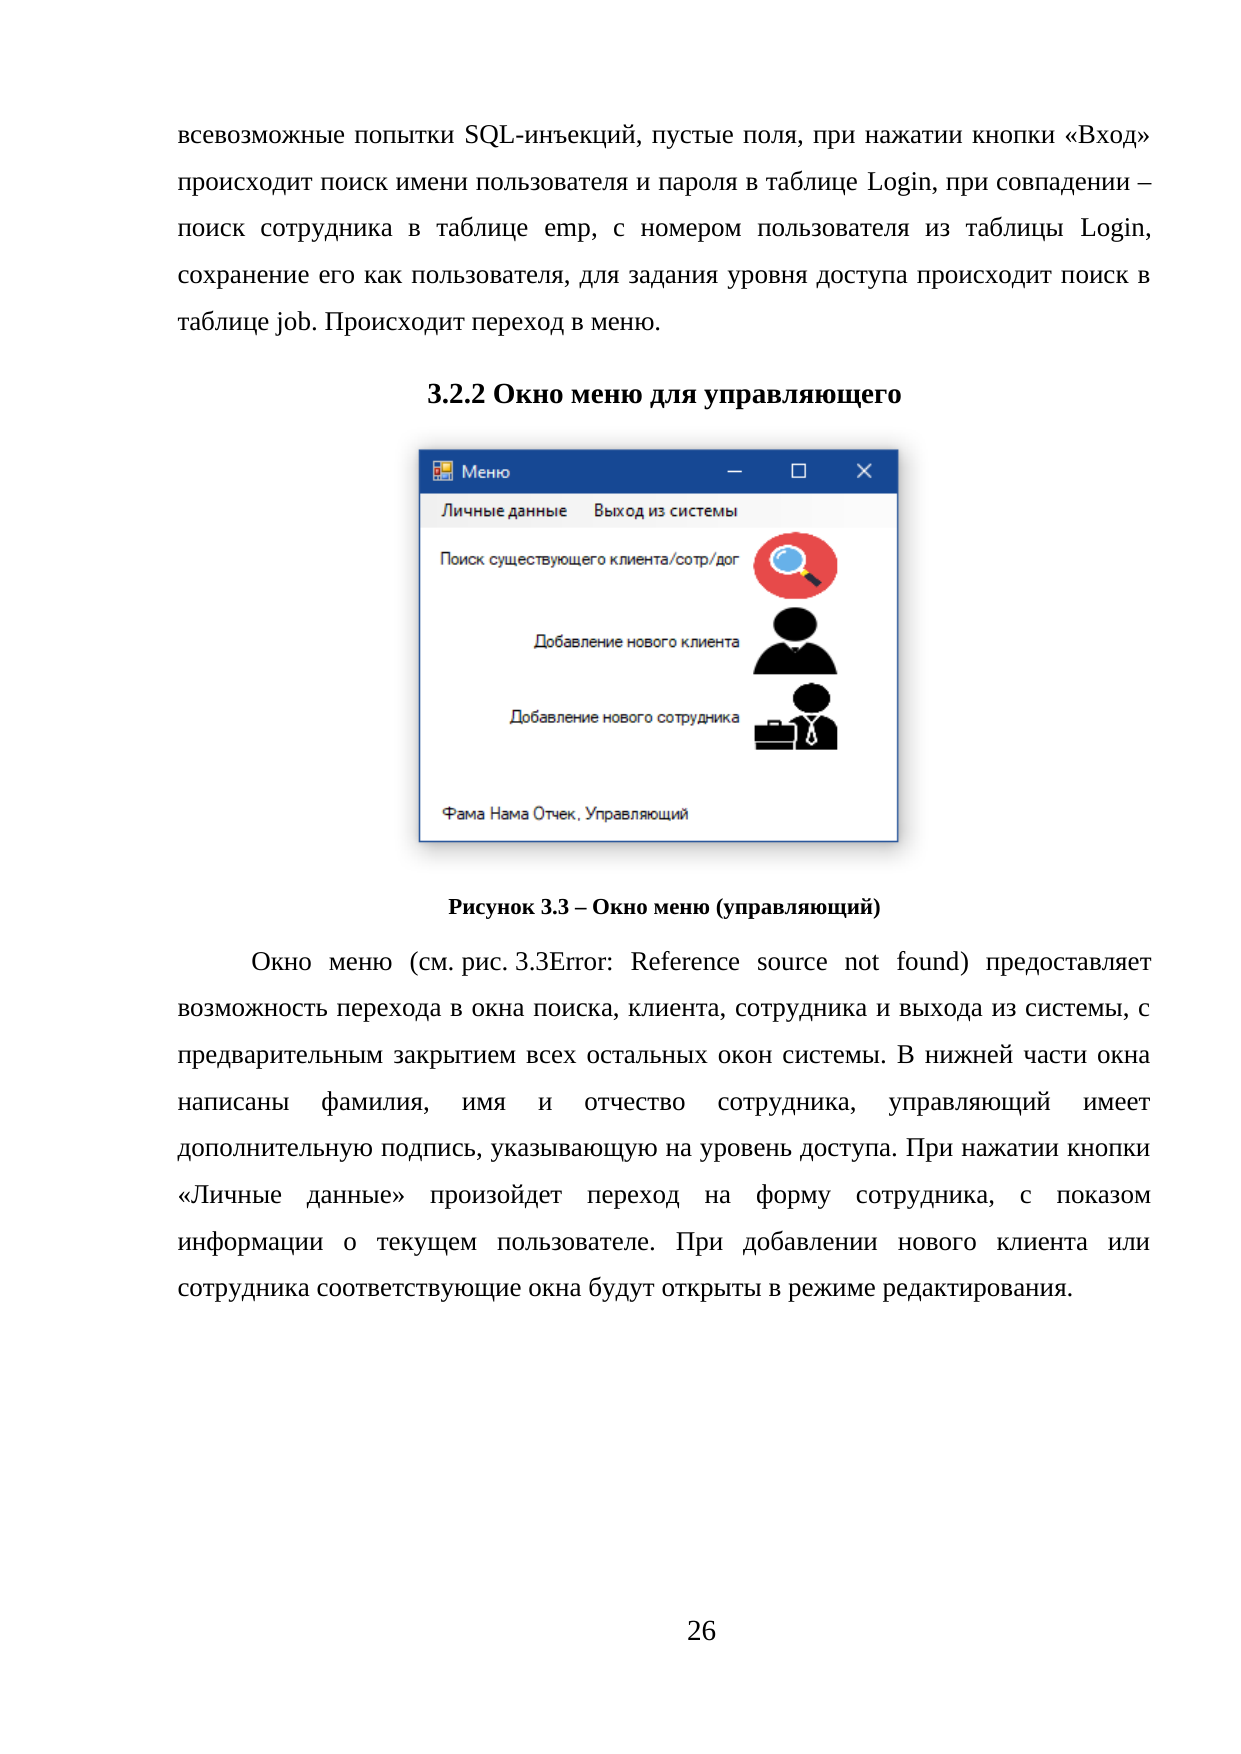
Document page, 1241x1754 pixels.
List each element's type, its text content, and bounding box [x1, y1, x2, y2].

text Рисунок 3.3 – Окно меню (управляющий) [177, 893, 1152, 919]
picture [382, 424, 947, 878]
text 3.2.2 Окно меню для управляющего [177, 376, 1152, 410]
